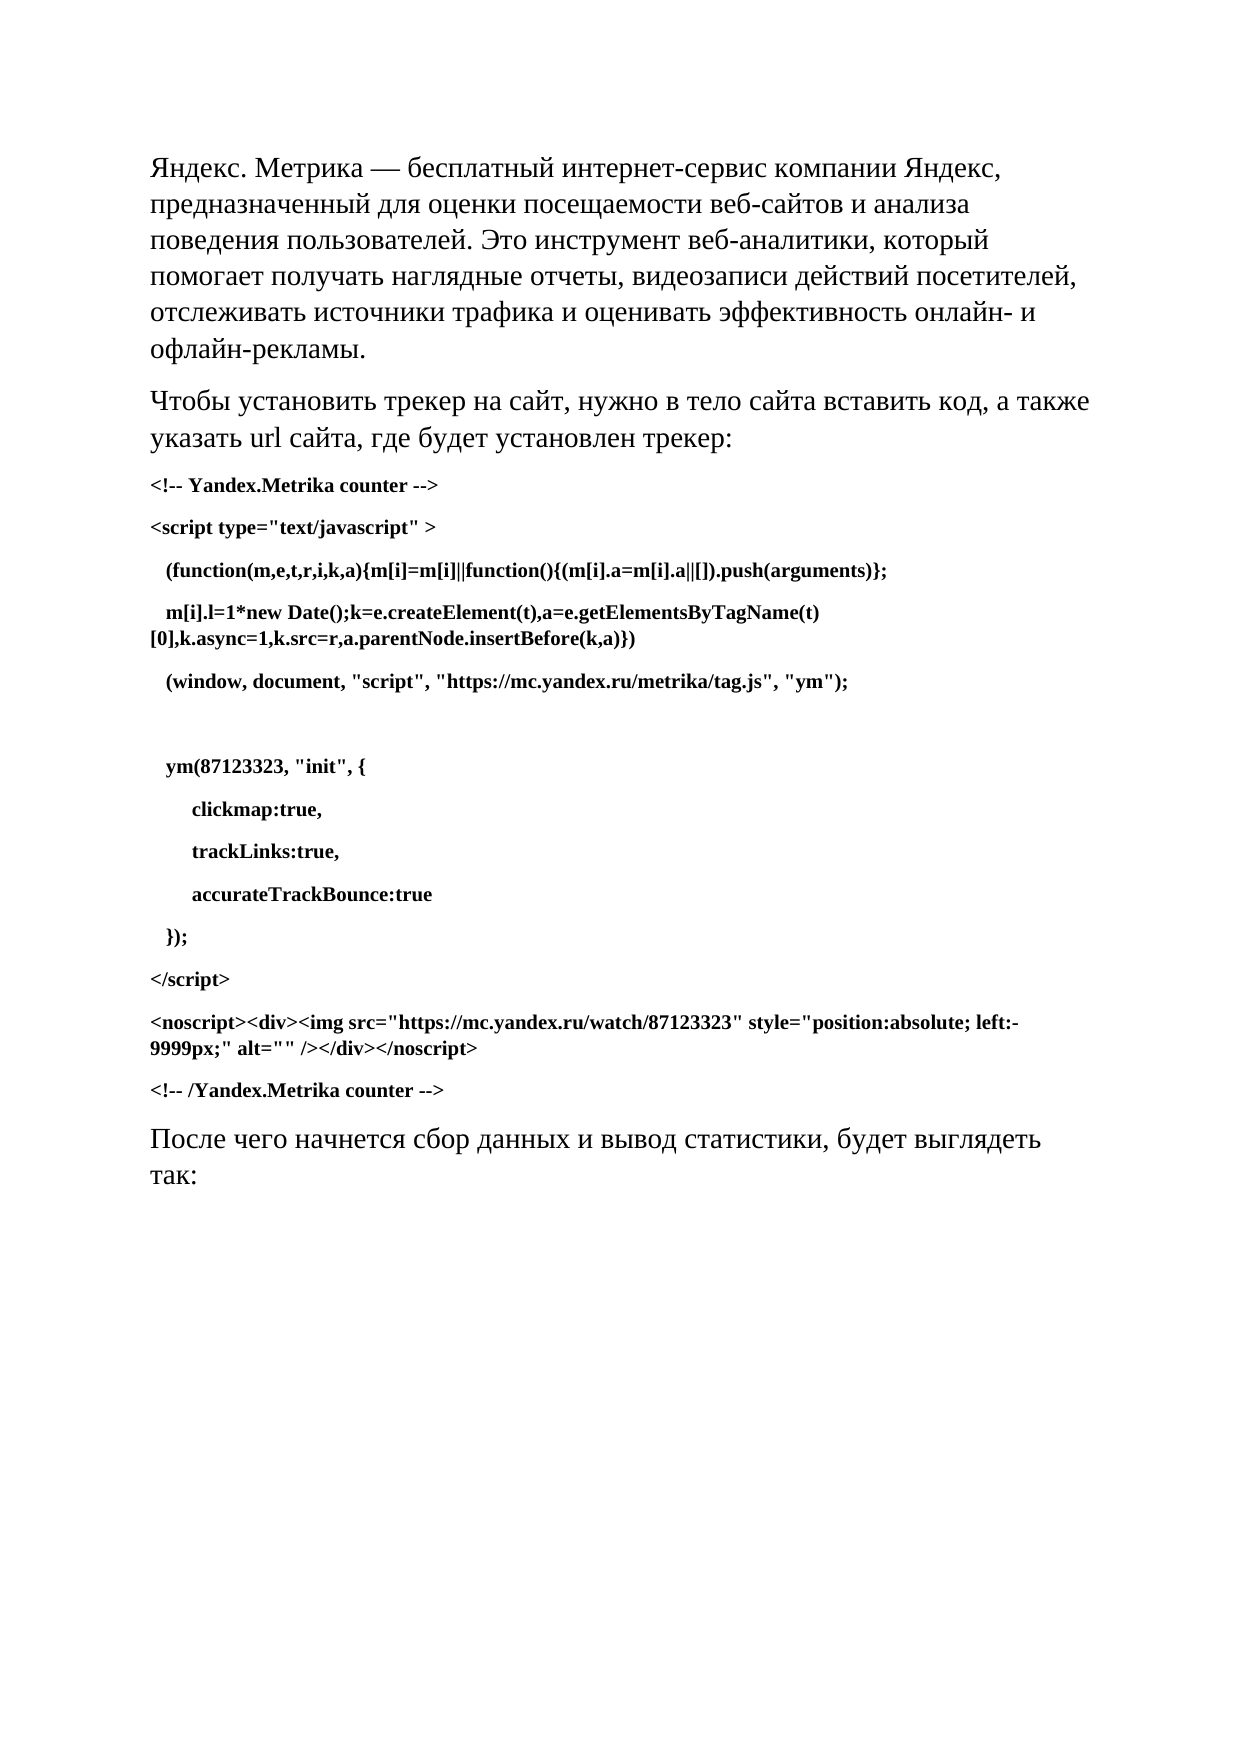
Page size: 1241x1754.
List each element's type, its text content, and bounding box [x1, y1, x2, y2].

text После чего начнется сбор данных и вывод статистики, будет выглядеть так: [150, 1121, 1090, 1191]
text clickmap:true, [150, 797, 1090, 821]
text m[i].l=1*new Date();k=e.createElement(t),a=e.getElementsByTagName(t)[0],k.async=1,k.src=r,a.parentNode.insertBefore(k,a)}) [150, 600, 1090, 650]
text ym(87123323, "init", { [150, 754, 1090, 778]
text accurateTrackBounce:true [150, 882, 1090, 906]
text (function(m,e,t,r,i,k,a){m[i]=m[i]||function(){(m[i].a=m[i].a||[]).push(arguments)}; [150, 558, 1090, 582]
text trackLinks:true, [150, 839, 1090, 863]
text <noscript><div><img src="https://mc.yandex.ru/watch/87123323" style="position:absolute; left:-9999px;" alt="" /></div></noscript> [150, 1010, 1090, 1060]
text <!-- /Yandex.Metrika counter --> [150, 1078, 1090, 1102]
text Чтобы установить трекер на сайт, нужно в тело сайта вставить код, а также указать url сайта, где будет установлен трекер: [150, 383, 1090, 453]
text Яндекс. Метрика — бесплатный интернет-сервис компании Яндекс, предназначенный для оценки посещаемости веб-сайтов и анализа поведения пользователей. Это инструмент веб-аналитики, который помогает получать наглядные отчеты, видеозаписи действий посетителей, отслеживать источники трафика и оценивать эффективность онлайн- и офлайн-рекламы. [150, 150, 1090, 364]
text (window, document, "script", "https://mc.yandex.ru/metrika/tag.js", "ym"); [150, 669, 1090, 693]
text }); [150, 924, 1090, 948]
text <!-- Yandex.Metrika counter --> [150, 472, 1090, 497]
text </script> [150, 967, 1090, 991]
text <script type="text/javascript" > [150, 515, 1090, 539]
